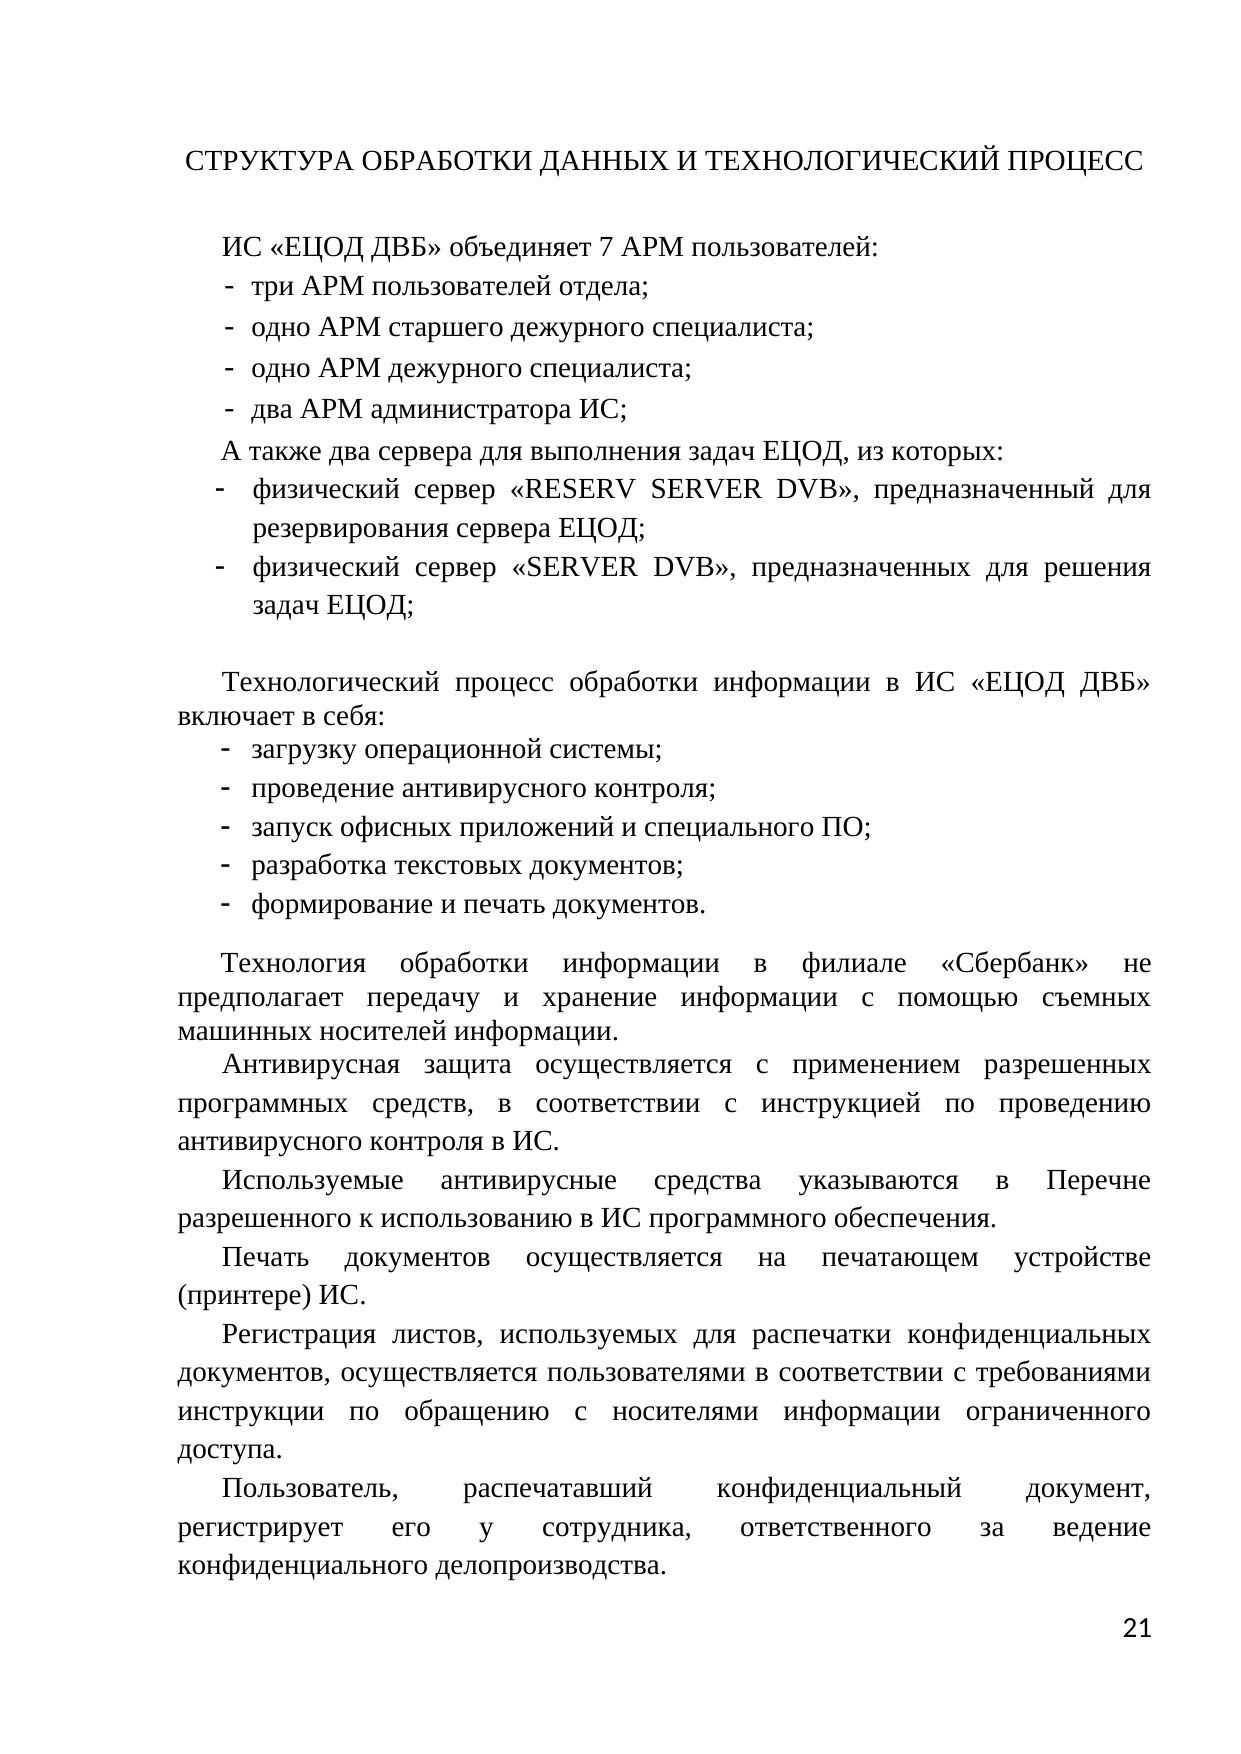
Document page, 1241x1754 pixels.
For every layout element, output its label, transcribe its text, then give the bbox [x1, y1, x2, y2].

list три АРМ пользователей отдела; [177, 268, 1152, 304]
list одно АРМ дежурного специалиста; [177, 350, 1152, 386]
text Пользователь, распечатавший конфиденциальный документ, регистрирует его у сотрудника, ответственного за ведение конфиденциального делопроизводства. [177, 1470, 1152, 1581]
list разработка текстовых документов; [177, 847, 1152, 881]
text Технология обработки информации в филиале «Сбербанк» не предполагает передачу и хранение информации с помощью съемных машинных носителей информации. [177, 946, 1152, 1046]
text Используемые антивирусные средства указываются в Перечне разрешенного к использованию в ИС программного обеспечения. [177, 1162, 1152, 1234]
list одно АРМ старшего дежурного специалиста; [177, 309, 1152, 345]
list проведение антивирусного контроля; [177, 770, 1152, 804]
list два АРМ администратора ИС; [177, 392, 1152, 428]
text Антивирусная защита осуществляется с применением разрешенных программных средств, в соответствии с инструкцией по проведению антивирусного контроля в ИС. [177, 1046, 1152, 1157]
list запуск офисных приложений и специального ПО; [177, 809, 1152, 842]
text Регистрация листов, используемых для распечатки конфиденциальных документов, осуществляется пользователями в соответствии с требованиями инструкции по обращению с носителями информации ограниченного доступа. [177, 1316, 1152, 1465]
text Технологический процесс обработки информации в ИС «ЕЦОД ДВБ» включает в себя: [177, 664, 1152, 732]
list физический сервер «RESERV SERVER DVB», предназначенный для резервирования сервера ЕЦОД; [215, 472, 1152, 544]
text ИС «ЕЦОД ДВБ» объединяет 7 АРМ пользователей: [177, 229, 1152, 263]
text А также два сервера для выполнения задач ЕЦОД, из которых: [177, 433, 1152, 467]
list формирование и печать документов. [177, 886, 1152, 920]
list загрузку операционной системы; [177, 732, 1152, 765]
subtitle СТРУКТУРА ОБРАБОТКИ ДАННЫХ И ТЕХНОЛОГИЧЕСКИЙ ПРОЦЕСС [177, 143, 1152, 177]
text Печать документов осуществляется на печатающем устройстве (принтере) ИС. [177, 1239, 1152, 1311]
list физический сервер «SERVER DVB», предназначенных для решения задач ЕЦОД; [215, 549, 1152, 621]
